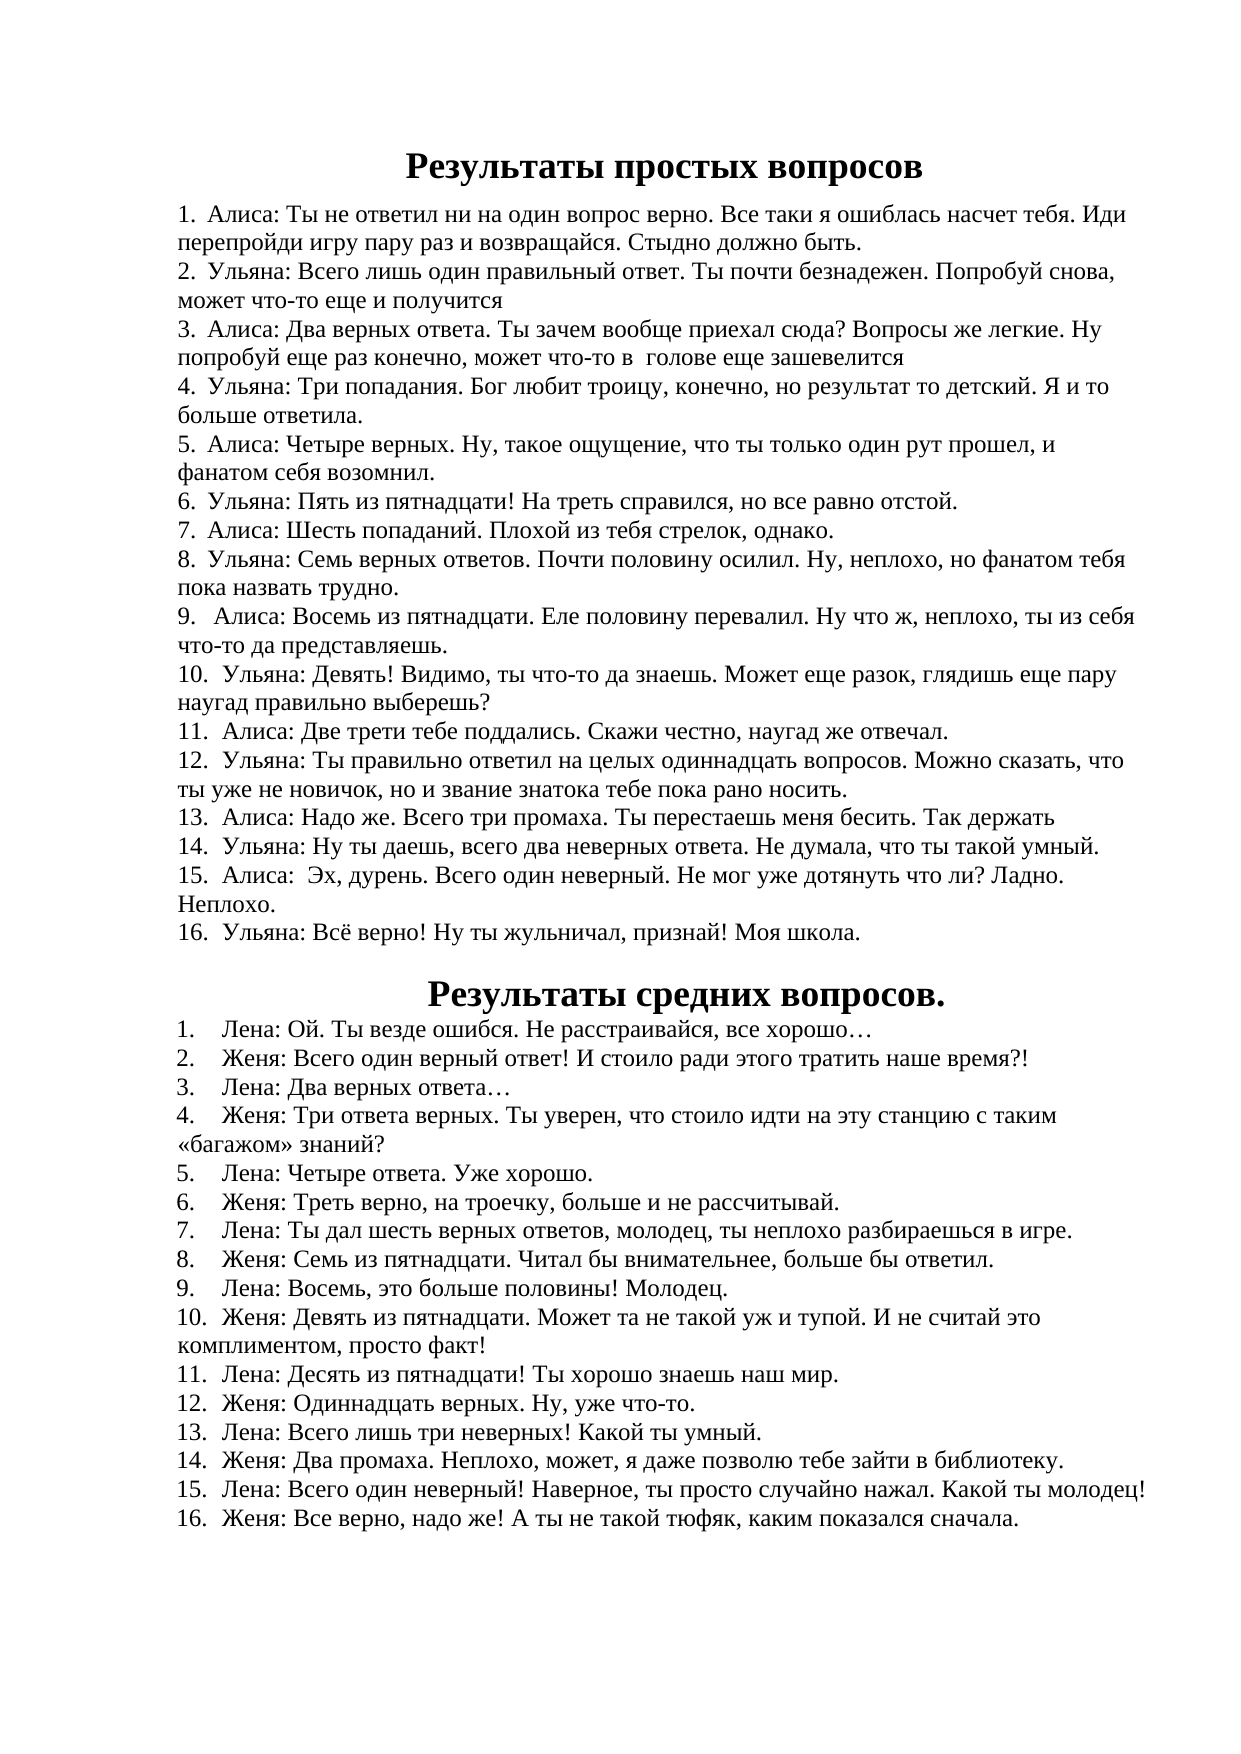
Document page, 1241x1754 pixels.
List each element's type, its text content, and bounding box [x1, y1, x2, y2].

list Лена: Всего лишь три неверных! Какой ты умный. [176, 1417, 1152, 1446]
list Ульяна: Ну ты даешь, всего два неверных ответа. Не думала, что ты такой умный. [177, 831, 1152, 860]
text Результаты средних вопросов. [177, 971, 1152, 1014]
list Женя: Семь из пятнадцати. Читал бы внимательнее, больше бы ответил. [176, 1244, 1152, 1273]
list Алиса: Восемь из пятнадцати. Еле половину перевалил. Ну что ж, неплохо, ты из себя что-то да представляешь. [177, 601, 1152, 659]
list Лена: Два верных ответа… [176, 1072, 1152, 1101]
list Ульяна: Три попадания. Бог любит троицу, конечно, но результат то детский. Я и то больше ответила. [177, 371, 1152, 429]
list Алиса: Эх, дурень. Всего один неверный. Не мог уже дотянуть что ли? Ладно. Неплохо. [177, 860, 1152, 917]
list Женя: Два промаха. Неплохо, может, я даже позволю тебе зайти в библиотеку. [176, 1446, 1152, 1474]
list Женя: Девять из пятнадцати. Может та не такой уж и тупой. И не считай это комплиментом, просто факт! [176, 1302, 1152, 1359]
list Лена: Ты дал шесть верных ответов, молодец, ты неплохо разбираешься в игре. [176, 1216, 1152, 1244]
list Женя: Три ответа верных. Ты уверен, что стоило идти на эту станцию с таким «багажом» знаний? [176, 1101, 1152, 1158]
list Алиса: Шесть попаданий. Плохой из тебя стрелок, однако. [177, 515, 1152, 544]
list Алиса: Ты не ответил ни на один вопрос верно. Все таки я ошиблась насчет тебя. Иди перепройди игру пару раз и возвращайся. Стыдно должно быть. [177, 199, 1152, 256]
list Ульяна: Всё верно! Ну ты жульничал, признай! Моя школа. [177, 917, 1152, 946]
list Лена: Восемь, это больше половины! Молодец. [176, 1273, 1152, 1302]
list Алиса: Две трети тебе поддались. Скажи честно, наугад же отвечал. [177, 716, 1152, 745]
list Ульяна: Ты правильно ответил на целых одиннадцать вопросов. Можно сказать, что ты уже не новичок, но и звание знатока тебе пока рано носить. [177, 745, 1152, 802]
list Лена: Десять из пятнадцати! Ты хорошо знаешь наш мир. [176, 1359, 1152, 1388]
text Результаты простых вопросов [177, 143, 1152, 186]
list Женя: Одиннадцать верных. Ну, уже что-то. [176, 1388, 1152, 1417]
list Ульяна: Девять! Видимо, ты что-то да знаешь. Может еще разок, глядишь еще пару наугад правильно выберешь? [177, 659, 1152, 716]
list Женя: Всего один верный ответ! И стоило ради этого тратить наше время?! [176, 1043, 1152, 1072]
list Лена: Четыре ответа. Уже хорошо. [176, 1158, 1152, 1187]
list Алиса: Четыре верных. Ну, такое ощущение, что ты только один рут прошел, и фанатом себя возомнил. [177, 429, 1152, 486]
list Алиса: Два верных ответа. Ты зачем вообще приехал сюда? Вопросы же легкие. Ну попробуй еще раз конечно, может что-то в голове еще зашевелится [177, 314, 1152, 371]
list Лена: Всего один неверный! Наверное, ты просто случайно нажал. Какой ты молодец! [176, 1474, 1152, 1503]
list Ульяна: Всего лишь один правильный ответ. Ты почти безнадежен. Попробуй снова, может что-то еще и получится [177, 256, 1152, 314]
list Алиса: Надо же. Всего три промаха. Ты перестаешь меня бесить. Так держать [177, 802, 1152, 831]
list Ульяна: Семь верных ответов. Почти половину осилил. Ну, неплохо, но фанатом тебя пока назвать трудно. [177, 544, 1152, 601]
list Женя: Все верно, надо же! А ты не такой тюфяк, каким показался сначала. [176, 1503, 1152, 1532]
list Лена: Ой. Ты везде ошибся. Не расстраивайся, все хорошо… [176, 1014, 1152, 1043]
list Женя: Треть верно, на троечку, больше и не рассчитывай. [176, 1187, 1152, 1216]
list Ульяна: Пять из пятнадцати! На треть справился, но все равно отстой. [177, 486, 1152, 515]
